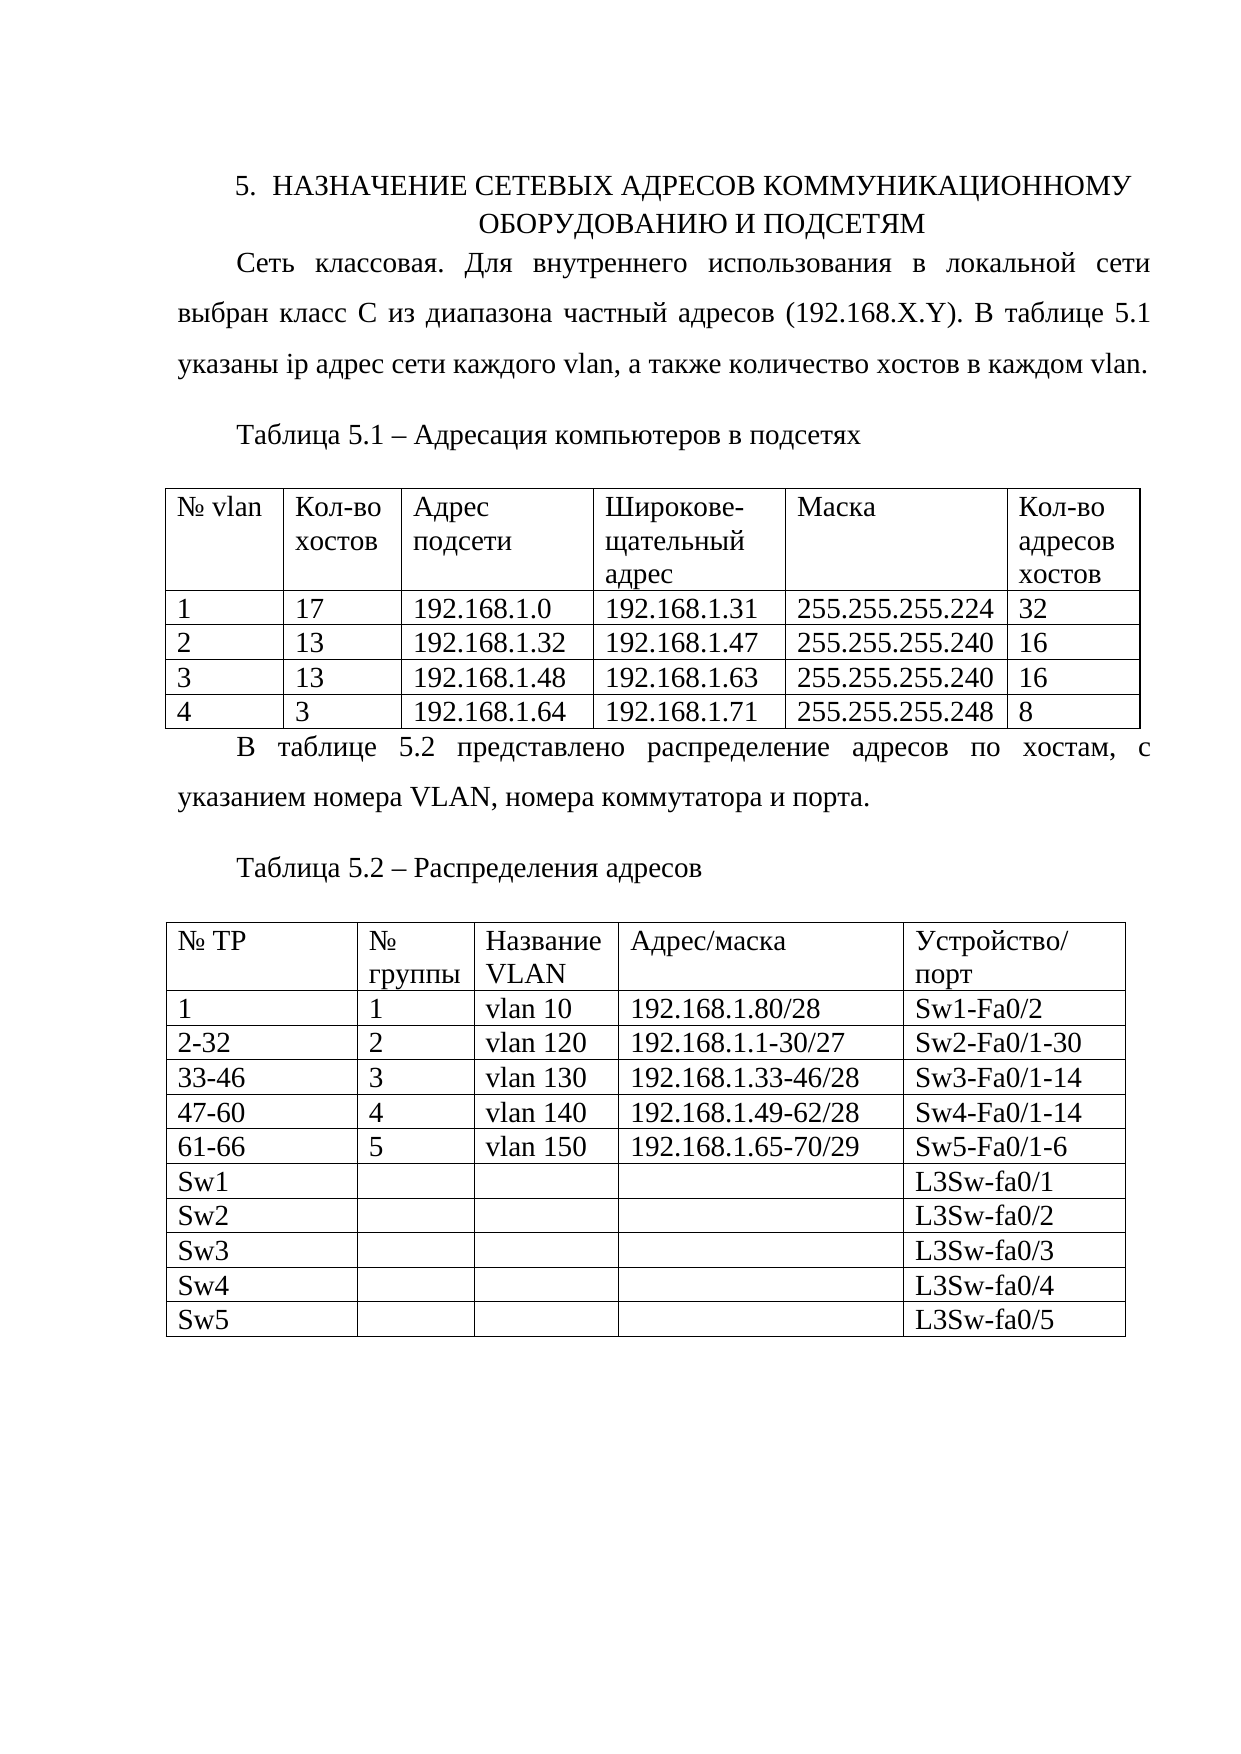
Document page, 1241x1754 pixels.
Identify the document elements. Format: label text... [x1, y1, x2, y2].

table_cell 1 [358, 991, 474, 1024]
table_cell L3Sw-fa0/5 [904, 1302, 1125, 1336]
table_cell vlan 140 [475, 1095, 618, 1128]
table_cell 1 [166, 591, 283, 624]
table_cell 192.168.1.65-70/29 [619, 1129, 903, 1163]
table_cell 4 [166, 695, 283, 728]
table_cell 5 [358, 1129, 474, 1163]
table_cell [358, 1302, 474, 1336]
table_cell Sw5-Fa0/1-6 [904, 1129, 1125, 1163]
table_cell 192.168.1.71 [594, 695, 785, 728]
table_cell vlan 120 [475, 1026, 618, 1059]
table_cell [475, 1199, 618, 1232]
text Сеть классовая. Для внутреннего использования в локальной сети выбран класс С из диапазона частный адресов (192.168.X.Y). В таблице 5.1 указаны ip адрес сети каждого vlan, а также количество хостов в каждом vlan. [177, 245, 1152, 379]
table_cell 4 [358, 1095, 474, 1128]
table_cell Sw2-Fa0/1-30 [904, 1026, 1125, 1059]
table_cell 192.168.1.64 [402, 695, 593, 728]
table_cell 2 [358, 1026, 474, 1059]
subtitle НАЗНАЧЕНИЕ СЕТЕВЫХ АДРЕСОВ КОММУНИКАЦИОННОМУ ОБОРУДОВАНИЮ И ПОДСЕТЯМ [215, 168, 1152, 240]
table_cell 192.168.1.32 [402, 625, 593, 659]
table_cell 16 [1008, 625, 1139, 659]
table_cell L3Sw-fa0/1 [904, 1164, 1125, 1197]
table_cell 3 [166, 660, 283, 693]
table_cell 17 [284, 591, 401, 624]
table_cell [358, 1164, 474, 1197]
table_cell vlan 10 [475, 991, 618, 1024]
table_cell 13 [284, 660, 401, 693]
table_cell vlan 150 [475, 1129, 618, 1163]
table_cell Sw1-Fa0/2 [904, 991, 1125, 1024]
table_cell Sw4-Fa0/1-14 [904, 1095, 1125, 1128]
table_cell 3 [284, 695, 401, 728]
text В таблице 5.2 представлено распределение адресов по хостам, с указанием номера VLAN, номера коммутатора и порта. [177, 729, 1152, 813]
table_cell [619, 1199, 903, 1232]
table_cell 32 [1008, 591, 1139, 624]
table_cell [475, 1233, 618, 1267]
table_cell vlan 130 [475, 1060, 618, 1094]
table_cell Sw1 [167, 1164, 357, 1197]
table_cell 255.255.255.248 [786, 695, 1007, 728]
table_cell L3Sw-fa0/3 [904, 1233, 1125, 1267]
table_cell 192.168.1.47 [594, 625, 785, 659]
table_cell [475, 1268, 618, 1301]
table_cell 3 [358, 1060, 474, 1094]
text Таблица 5.1 – Адресация компьютеров в подсетях [177, 417, 1152, 451]
text Таблица 5.2 – Распределения адресов [177, 851, 1152, 884]
table_header Широкове-щательный адрес [594, 489, 785, 590]
table_cell Sw3 [167, 1233, 357, 1267]
table_cell 192.168.1.48 [402, 660, 593, 693]
table_cell Sw5 [167, 1302, 357, 1336]
table_cell 192.168.1.80/28 [619, 991, 903, 1024]
table_cell 192.168.1.33-46/28 [619, 1060, 903, 1094]
table_cell [358, 1268, 474, 1301]
table_header № группы [358, 923, 474, 990]
table_cell Sw2 [167, 1199, 357, 1232]
table_cell 192.168.1.31 [594, 591, 785, 624]
table_header Название VLAN [475, 923, 618, 990]
table_header Кол-во адресов хостов [1008, 489, 1139, 590]
table_cell [619, 1302, 903, 1336]
table_cell 47-60 [167, 1095, 357, 1128]
table_cell [475, 1164, 618, 1197]
table_cell 192.168.1.49-62/28 [619, 1095, 903, 1128]
table_cell [619, 1268, 903, 1301]
table_cell 192.168.1.1-30/27 [619, 1026, 903, 1059]
table_header Кол-во хостов [284, 489, 401, 590]
table_cell 192.168.1.63 [594, 660, 785, 693]
table_cell Sw3-Fa0/1-14 [904, 1060, 1125, 1094]
table_cell [358, 1199, 474, 1232]
table_cell Sw4 [167, 1268, 357, 1301]
table_header Устройство/ порт [904, 923, 1125, 990]
table_cell [619, 1164, 903, 1197]
table_header № ТР [167, 923, 357, 990]
table_cell 13 [284, 625, 401, 659]
table_cell 2-32 [167, 1026, 357, 1059]
table_cell [475, 1302, 618, 1336]
table_cell L3Sw-fa0/2 [904, 1199, 1125, 1232]
table_cell 255.255.255.224 [786, 591, 1007, 624]
table_cell 61-66 [167, 1129, 357, 1163]
table_header Адрес/маска [619, 923, 903, 990]
table_header № vlan [166, 489, 283, 590]
table_cell [358, 1233, 474, 1267]
table_cell 255.255.255.240 [786, 625, 1007, 659]
table_cell 1 [167, 991, 357, 1024]
table_cell 16 [1008, 660, 1139, 693]
table_header Адрес подсети [402, 489, 593, 590]
table_header Маска [786, 489, 1007, 590]
table_cell 255.255.255.240 [786, 660, 1007, 693]
table_cell 2 [166, 625, 283, 659]
table_cell L3Sw-fa0/4 [904, 1268, 1125, 1301]
table_cell [619, 1233, 903, 1267]
table_cell 192.168.1.0 [402, 591, 593, 624]
table_cell 8 [1008, 695, 1139, 728]
table_cell 33-46 [167, 1060, 357, 1094]
